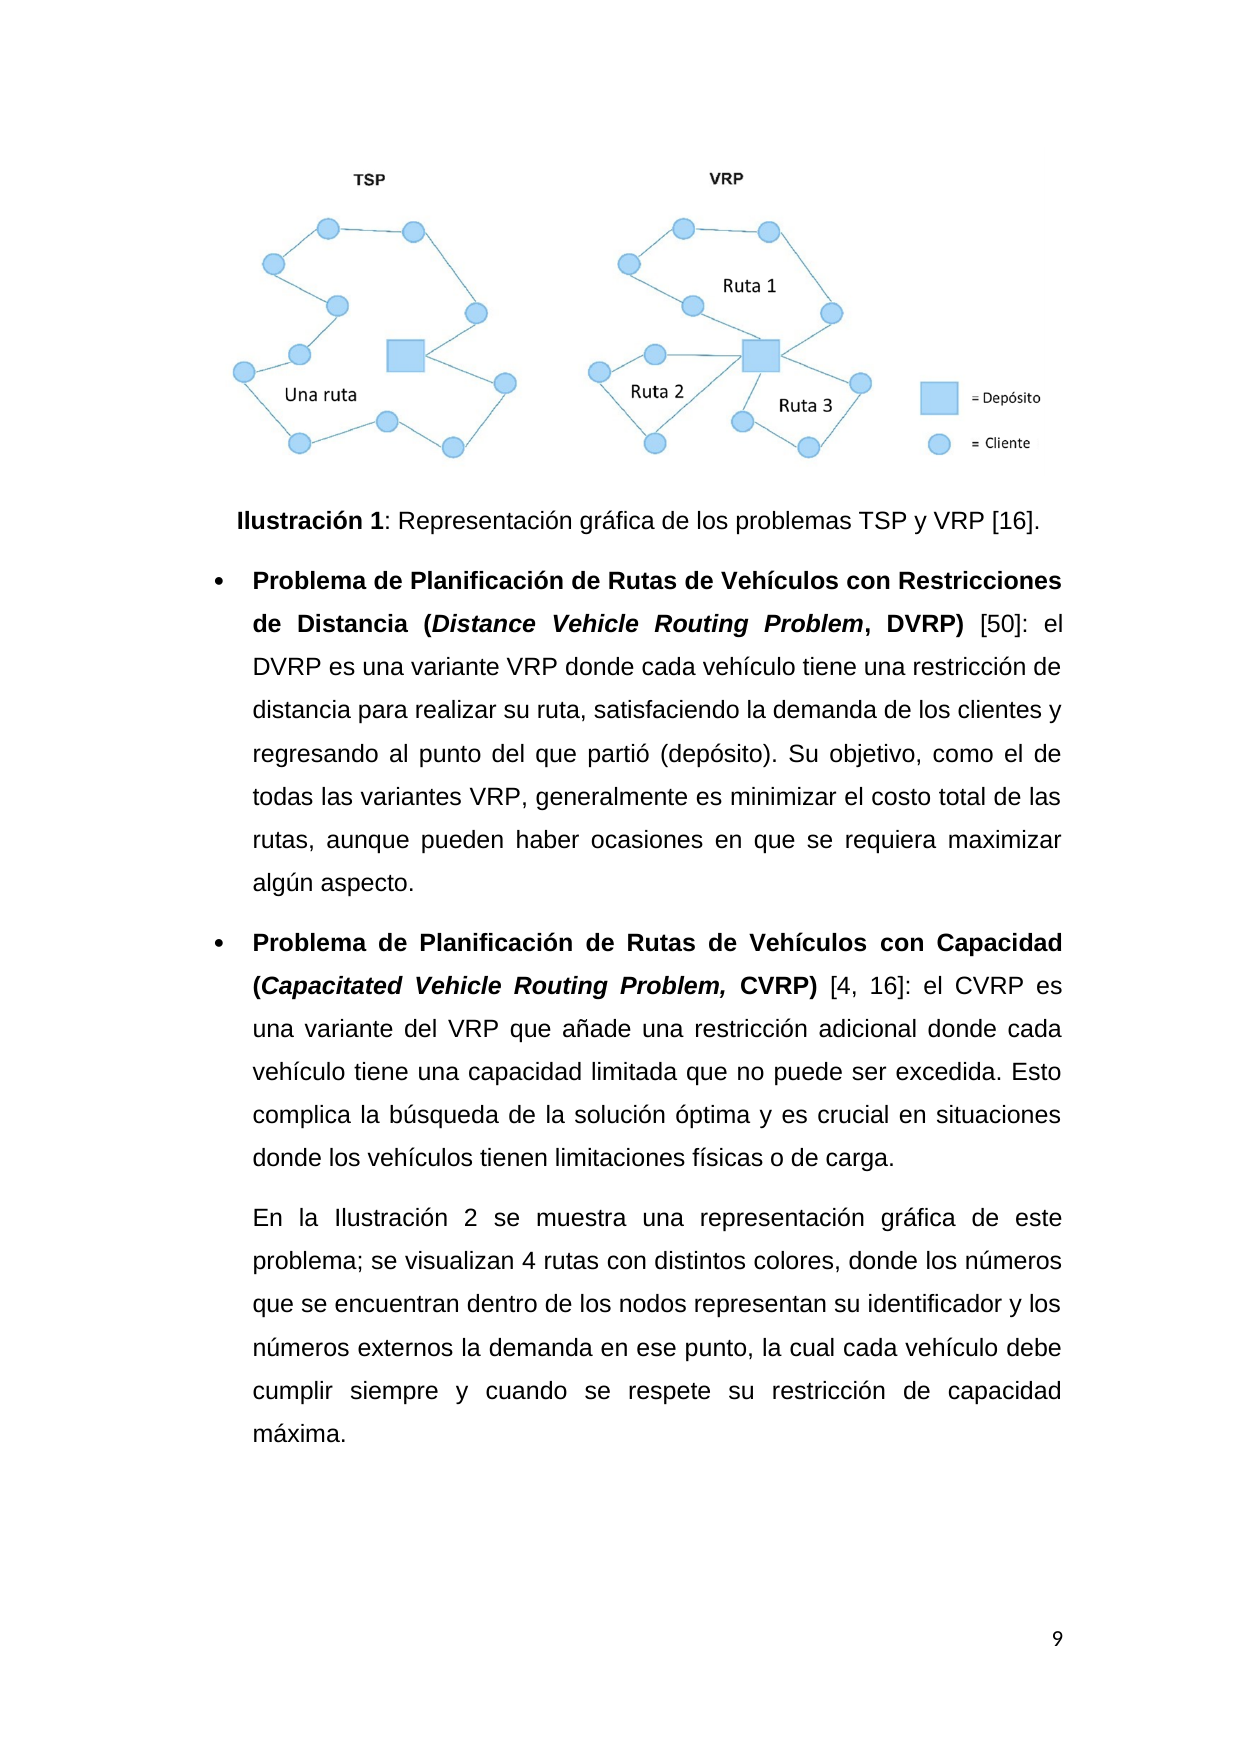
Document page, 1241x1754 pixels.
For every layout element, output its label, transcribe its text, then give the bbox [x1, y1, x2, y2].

list Problema de Planificación de Rutas de Vehículos con Restricciones de Distancia (Distance Vehicle Routing Problem, DVRP) [50]: el DVRP es una variante VRP donde cada vehículo tiene una restricción de distancia para realizar su ruta, satisfaciendo la demanda de los clientes y regresando al punto del que partió (depósito). Su objetivo, como el de todas las variantes VRP, generalmente es minimizar el costo total de las rutas, aunque pueden haber ocasiones en que se requiera maximizar algún aspecto. [215, 566, 1063, 897]
picture [214, 147, 1064, 476]
text Ilustración 1: Representación gráfica de los problemas TSP y VRP [16]. [215, 506, 1063, 535]
list Problema de Planificación de Rutas de Vehículos con Capacidad (Capacitated Vehicle Routing Problem, CVRP) [4, 16]: el CVRP es una variante del VRP que añade una restricción adicional donde cada vehículo tiene una capacidad limitada que no puede ser excedida. Esto complica la búsqueda de la solución óptima y es crucial en situaciones donde los vehículos tienen limitaciones físicas o de carga. [215, 928, 1063, 1172]
text En la Ilustración 2 se muestra una representación gráfica de este problema; se visualizan 4 rutas con distintos colores, donde los números que se encuentran dentro de los nodos representan su identificador y los números externos la demanda en ese punto, la cual cada vehículo debe cumplir siempre y cuando se respete su restricción de capacidad máxima. [252, 1203, 1063, 1448]
